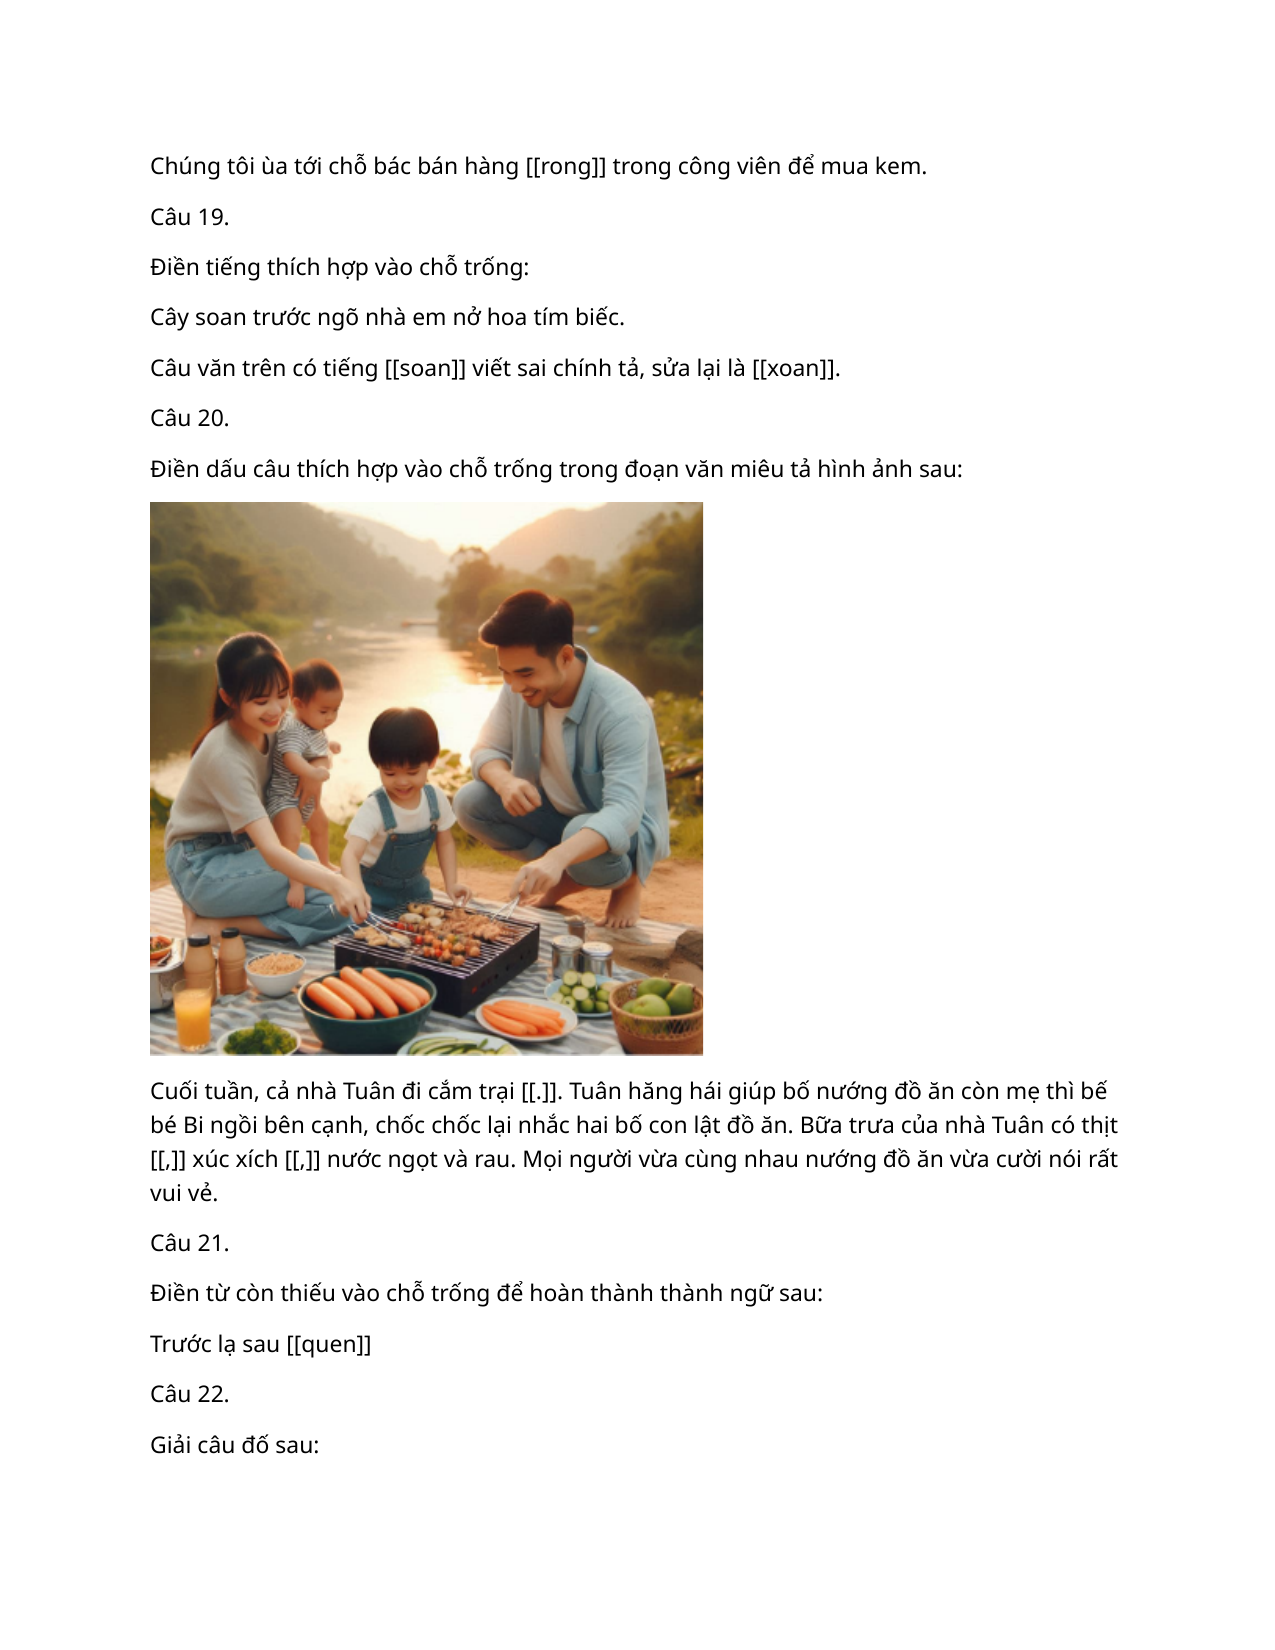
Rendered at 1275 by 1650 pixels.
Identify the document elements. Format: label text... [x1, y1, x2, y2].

text Điền từ còn thiếu vào chỗ trống để hoàn thành thành ngữ sau: [150, 1277, 1125, 1308]
text Trước lạ sau [[quen]] [150, 1328, 1125, 1359]
text Cuối tuần, cả nhà Tuân đi cắm trại [[.]]. Tuân hăng hái giúp bố nướng đồ ăn còn mẹ thì bế bé Bi ngồi bên cạnh, chốc chốc lại nhắc hai bố con lật đồ ăn. Bữa trưa của nhà Tuân có thịt [[,]] xúc xích [[,]] nước ngọt và rau. Mọi người vừa cùng nhau nướng đồ ăn vừa cười nói rất vui vẻ. [150, 1075, 1125, 1208]
text Câu 20. [150, 402, 1125, 433]
picture [150, 502, 704, 1056]
text Câu 22. [150, 1378, 1125, 1409]
text Câu văn trên có tiếng [[soan]] viết sai chính tả, sửa lại là [[xoan]]. [150, 352, 1125, 383]
text Câu 19. [150, 200, 1125, 232]
text Điền tiếng thích hợp vào chỗ trống: [150, 251, 1125, 282]
text Chúng tôi ùa tới chỗ bác bán hàng [[rong]] trong công viên để mua kem. [150, 150, 1125, 181]
text Điền dấu câu thích hợp vào chỗ trống trong đoạn văn miêu tả hình ảnh sau: [150, 452, 1125, 484]
text Câu 21. [150, 1227, 1125, 1258]
text Giải câu đố sau: [150, 1428, 1125, 1460]
text Cây soan trước ngõ nhà em nở hoa tím biếc. [150, 301, 1125, 332]
